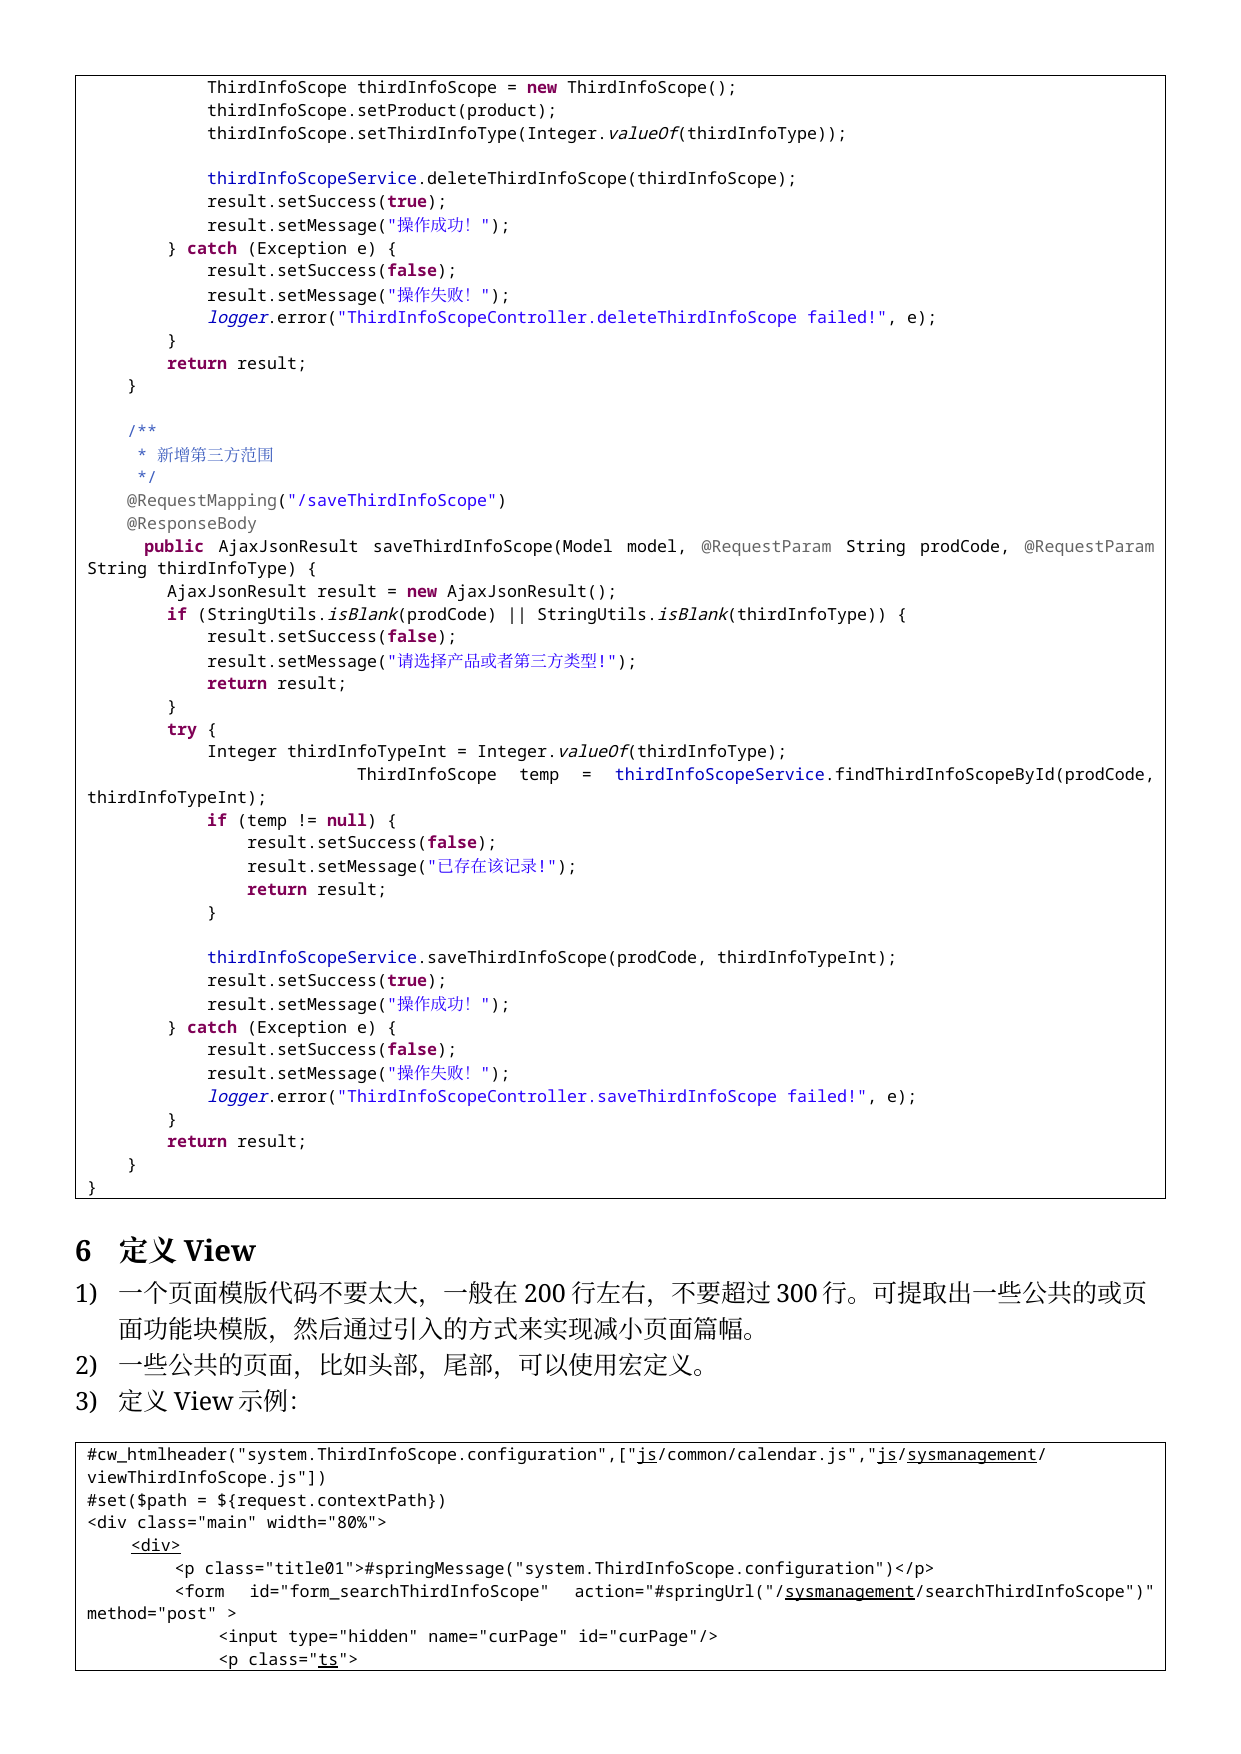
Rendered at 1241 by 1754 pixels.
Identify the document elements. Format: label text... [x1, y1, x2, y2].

list 一些公共的页面，比如头部，尾部，可以使用宏定义。 [75, 1346, 1165, 1382]
list 一个页面模版代码不要太大，一般在200行左右，不要超过300行。可提取出一些公共的或页面功能块模版，然后通过引入的方式来实现减小页面篇幅。 [75, 1274, 1165, 1346]
subtitle 定义View [75, 1227, 1165, 1269]
list 定义View示例： [75, 1382, 1165, 1418]
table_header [76, 76, 1165, 1198]
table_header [76, 1443, 1165, 1670]
